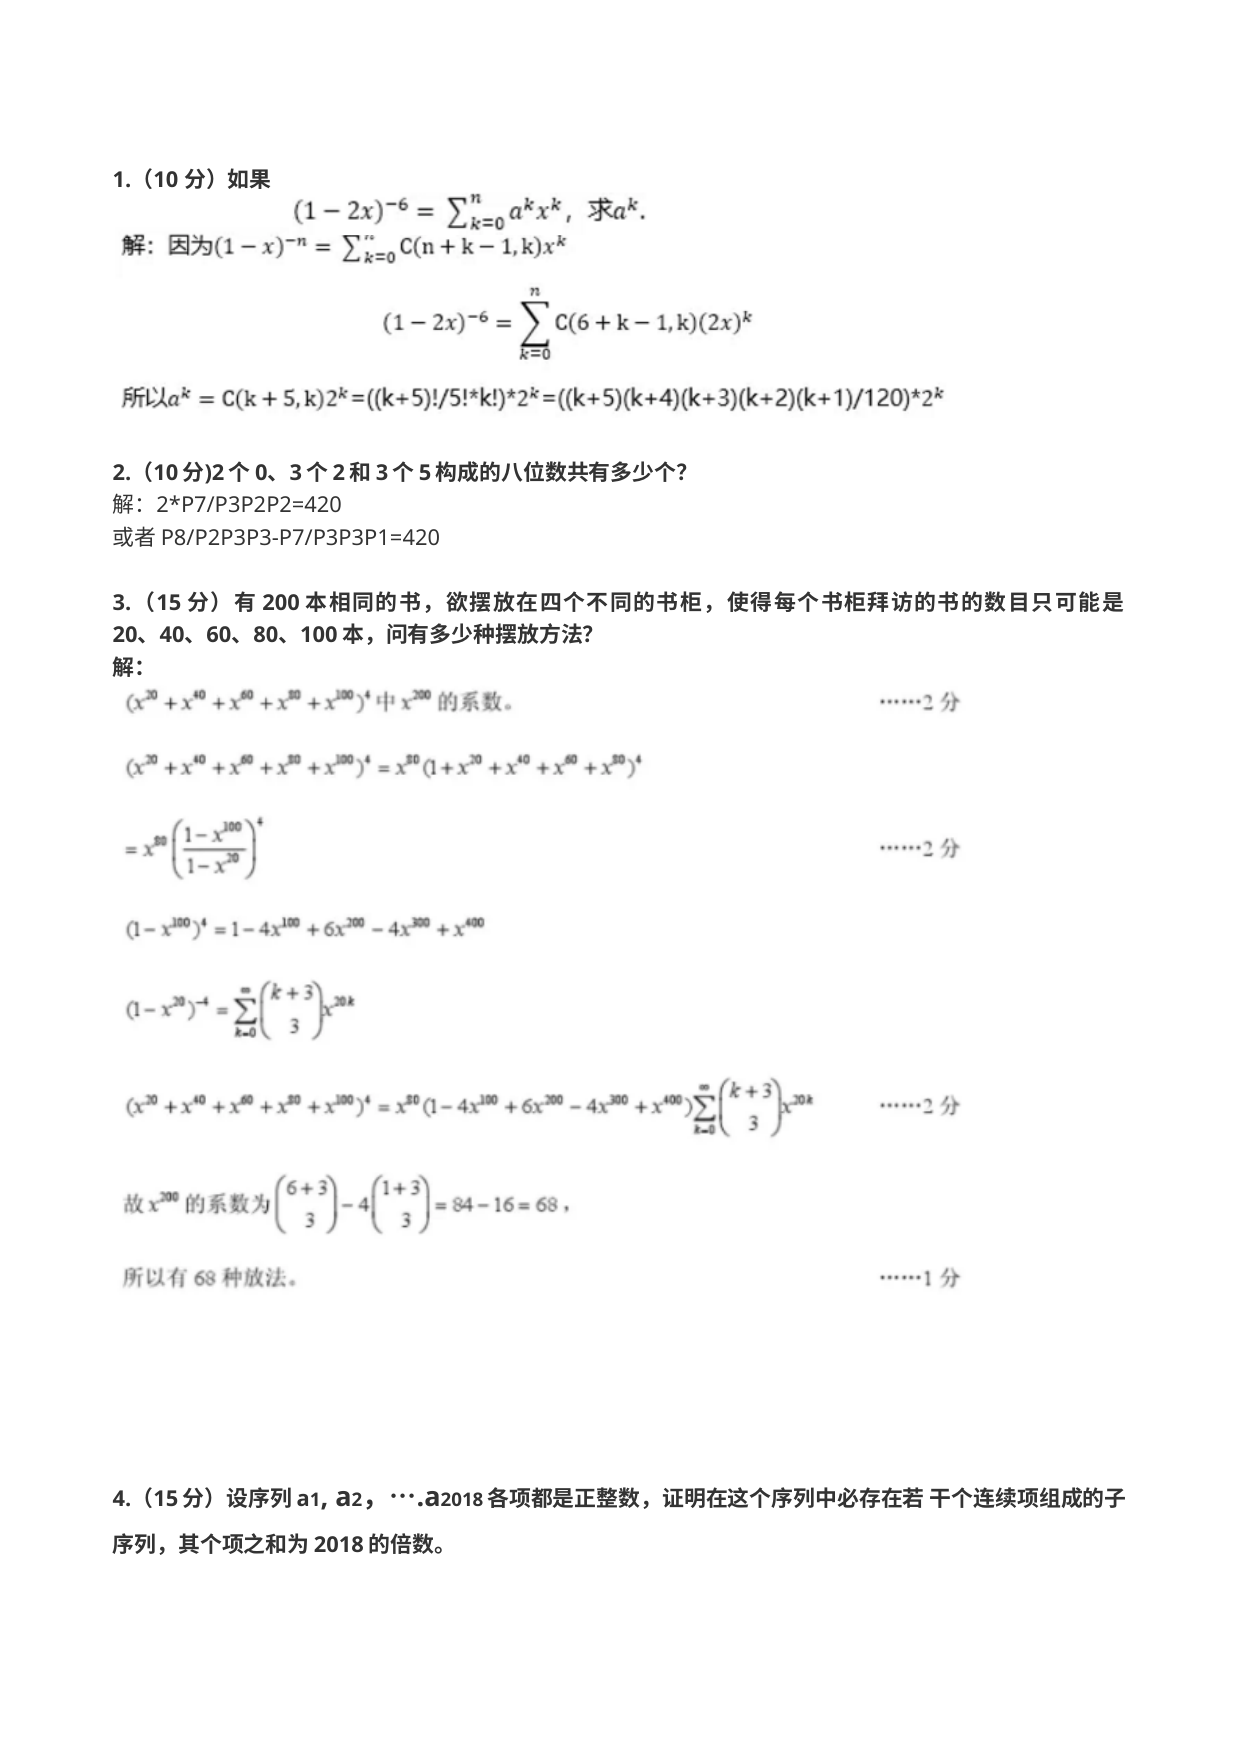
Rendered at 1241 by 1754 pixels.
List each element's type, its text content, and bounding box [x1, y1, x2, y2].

text 3.（15分）有200本相同的书，欲摆放在四个不同的书柜，使得每个书柜拜访的书的数目只可能是20、40、60、80、100本，问有多少种摆放方法？ [112, 584, 1128, 649]
text 4.（15分）设序列a1, a2，….a2018各项都是正整数，证明在这个序列中必存在若 干个连续项组成的子序列，其个项之和为2018的倍数。 [112, 1462, 1128, 1559]
text 解：2*P7/P3P2P2=420 [112, 487, 1128, 519]
text 2.（10分)2个0、3个2和3个5构成的八位数共有多少个？ [112, 454, 1128, 487]
picture [112, 190, 952, 418]
text 或者P8/P2P3P3-P7/P3P3P1=420 [112, 519, 1128, 552]
text 1.（10 分）如果 [112, 162, 1128, 194]
text 解： [112, 649, 1128, 682]
picture [112, 682, 976, 1298]
